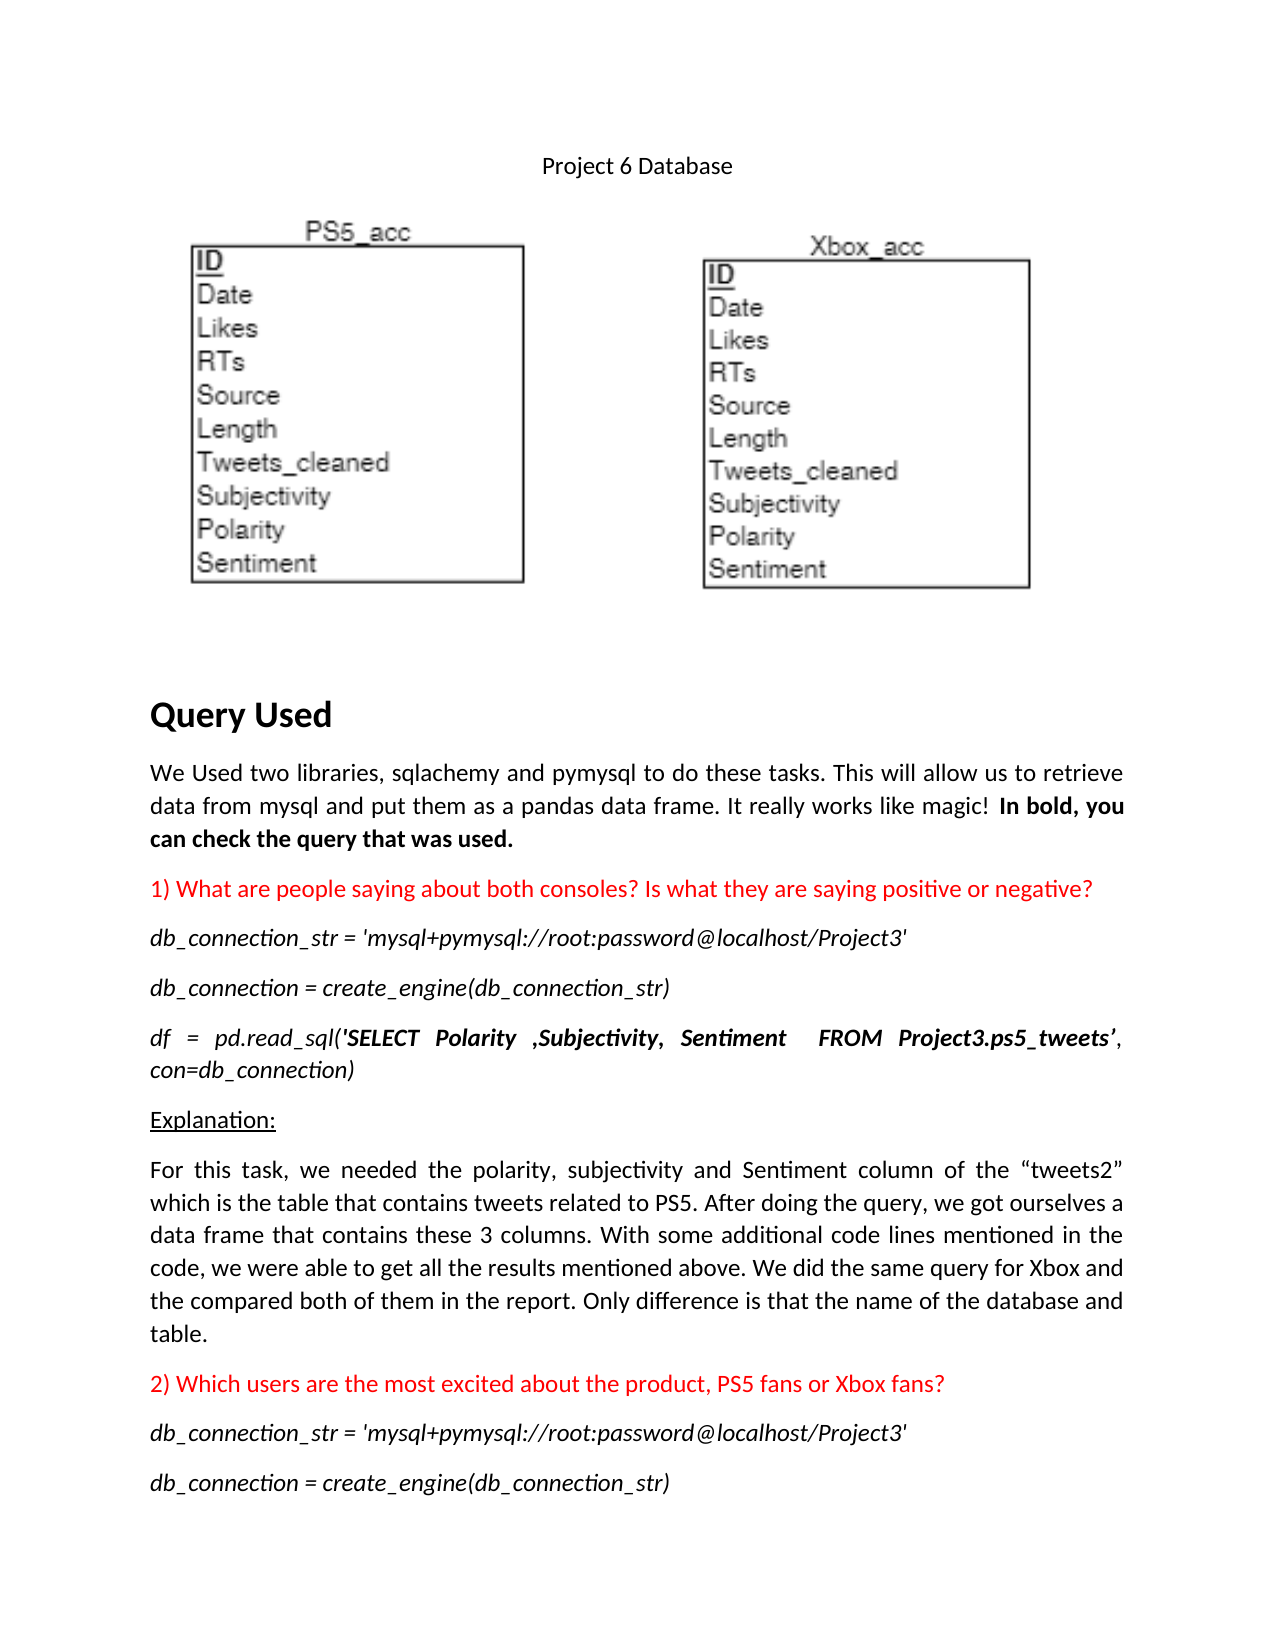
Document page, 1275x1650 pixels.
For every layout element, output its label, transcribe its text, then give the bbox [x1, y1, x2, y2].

text Query Used [150, 691, 1125, 737]
picture [150, 199, 561, 623]
text 1) What are people saying about both consoles? Is what they are saying positive or negative? [150, 873, 1125, 903]
text Explanation: [150, 1104, 1125, 1135]
text db_connection = create_engine(db_connection_str) [150, 972, 1125, 1003]
text 2) Which users are the most excited about the product, PS5 fans or Xbox fans? [150, 1368, 1125, 1398]
picture [662, 201, 1080, 628]
text We Used two libraries, sqlachemy and pymysql to do these tasks. This will allow us to retrieve data from mysql and put them as a pandas data frame. It really works like magic! In bold, you can check the query that was used. [150, 757, 1125, 854]
text Project 6 Database [150, 150, 1125, 181]
text df = pd.read_sql('SELECT Polarity ,Subjectivity, Sentiment FROM Project3.ps5_tweets’, con=db_connection) [150, 1022, 1125, 1085]
text For this task, we needed the polarity, subjectivity and Sentiment column of the “tweets2” which is the table that contains tweets related to PS5. After doing the query, we got ourselves a data frame that contains these 3 columns. With some additional code lines mentioned in the code, we were able to get all the results mentioned above. We did the same query for Xbox and the compared both of them in the report. Only difference is that the name of the database and table. [150, 1154, 1125, 1349]
text db_connection = create_engine(db_connection_str) [150, 1467, 1125, 1498]
text db_connection_str = 'mysql+pymysql://root:password@localhost/Project3' [150, 922, 1125, 953]
text db_connection_str = 'mysql+pymysql://root:password@localhost/Project3' [150, 1417, 1125, 1448]
